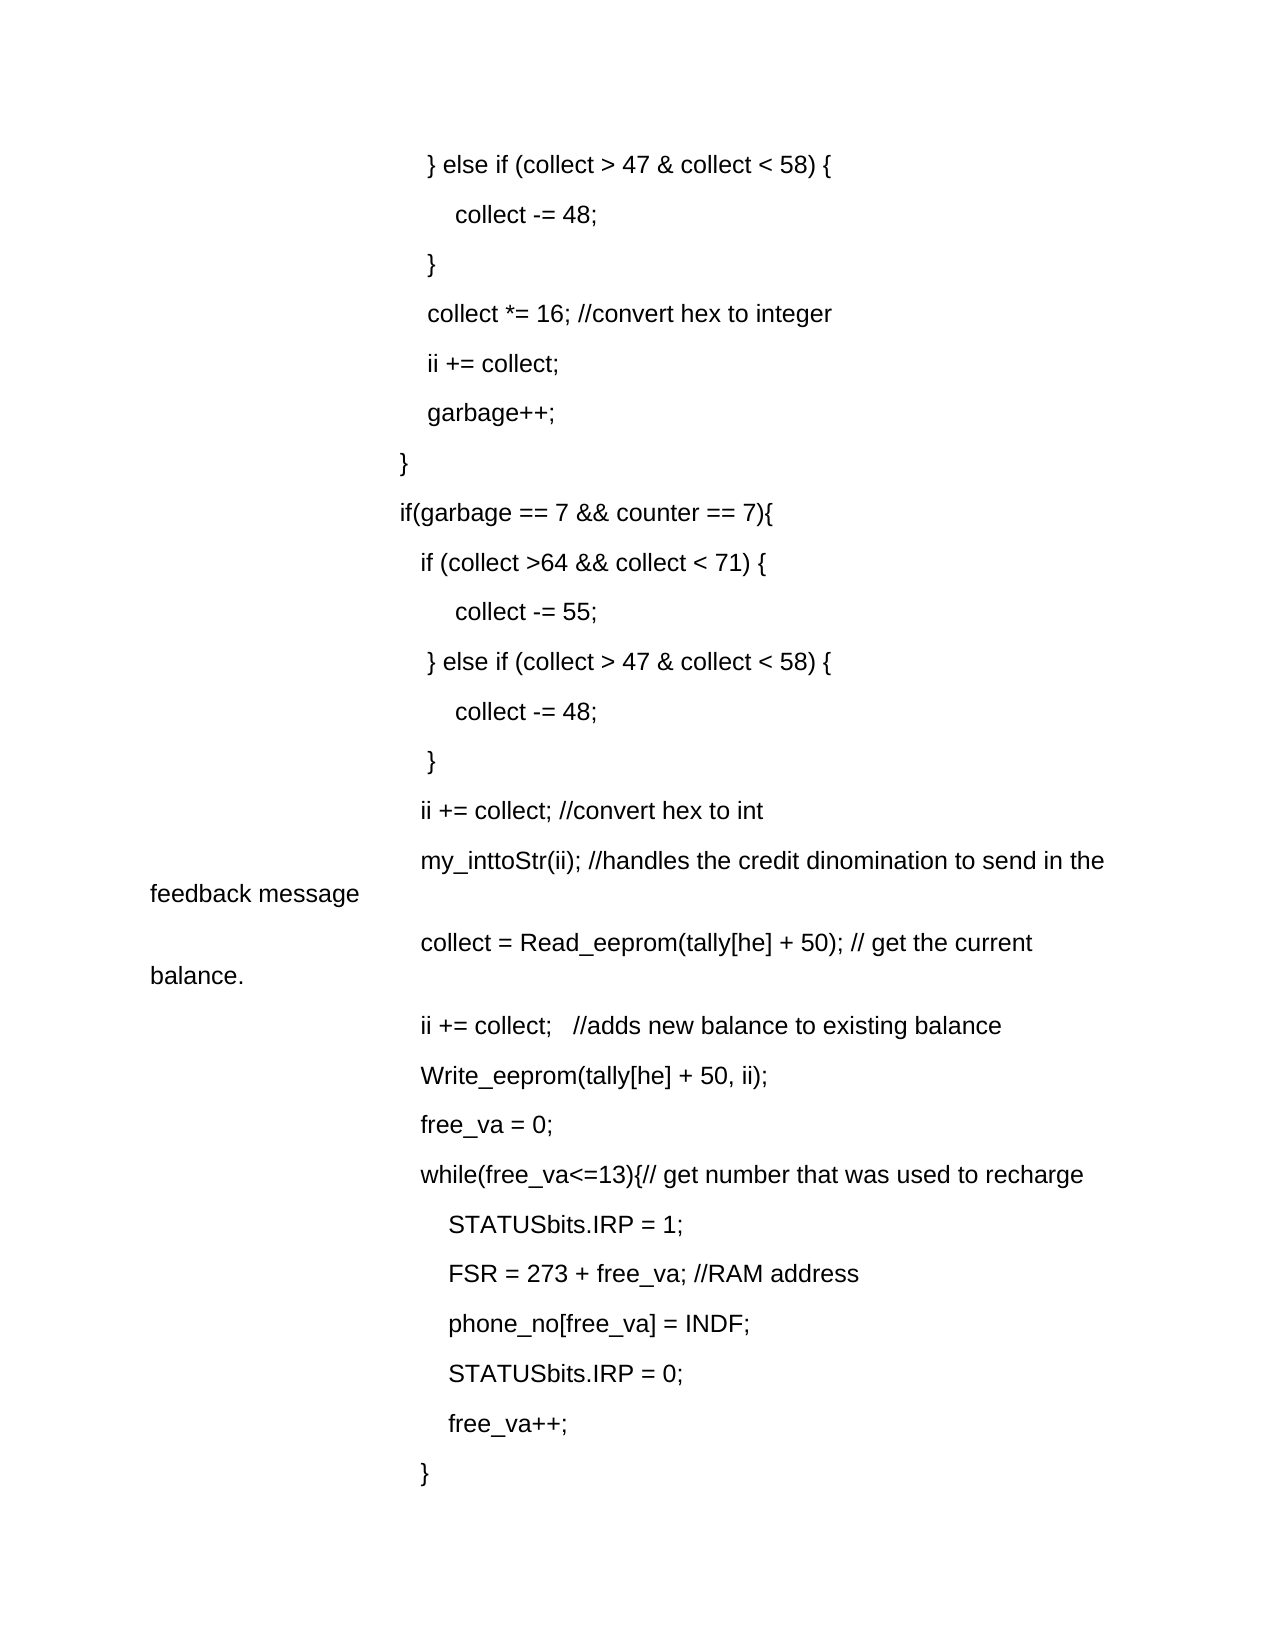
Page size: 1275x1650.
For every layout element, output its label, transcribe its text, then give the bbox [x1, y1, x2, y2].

text phone_no[free_va] = INDF; [150, 1309, 1125, 1338]
text collect -= 55; [150, 597, 1125, 626]
text } [150, 249, 1125, 278]
text free_va = 0; [150, 1110, 1125, 1139]
text STATUSbits.IRP = 0; [150, 1359, 1125, 1388]
text Write_eeprom(tally[he] + 50, ii); [150, 1061, 1125, 1089]
text if(garbage == 7 && counter == 7){ [150, 498, 1125, 527]
text garbage++; [150, 398, 1125, 427]
text ii += collect; //convert hex to int [150, 796, 1125, 825]
text ii += collect; //adds new balance to existing balance [150, 1011, 1125, 1040]
text if (collect >64 && collect < 71) { [150, 547, 1125, 576]
text } else if (collect > 47 & collect < 58) { [150, 150, 1125, 179]
text collect *= 16; //convert hex to integer [150, 299, 1125, 328]
text FSR = 273 + free_va; //RAM address [150, 1259, 1125, 1288]
text collect -= 48; [150, 200, 1125, 228]
text STATUSbits.IRP = 1; [150, 1210, 1125, 1238]
text ii += collect; [150, 349, 1125, 377]
text } [150, 448, 1125, 477]
text } else if (collect > 47 & collect < 58) { [150, 647, 1125, 676]
text free_va++; [150, 1408, 1125, 1437]
text my_inttoStr(ii); //handles the credit dinomination to send in the feedback message [150, 846, 1125, 907]
text while(free_va<=13){// get number that was used to recharge [150, 1160, 1125, 1189]
text collect = Read_eeprom(tally[he] + 50); // get the current balance. [150, 928, 1125, 990]
text collect -= 48; [150, 697, 1125, 725]
text } [150, 1458, 1125, 1487]
text } [150, 746, 1125, 775]
